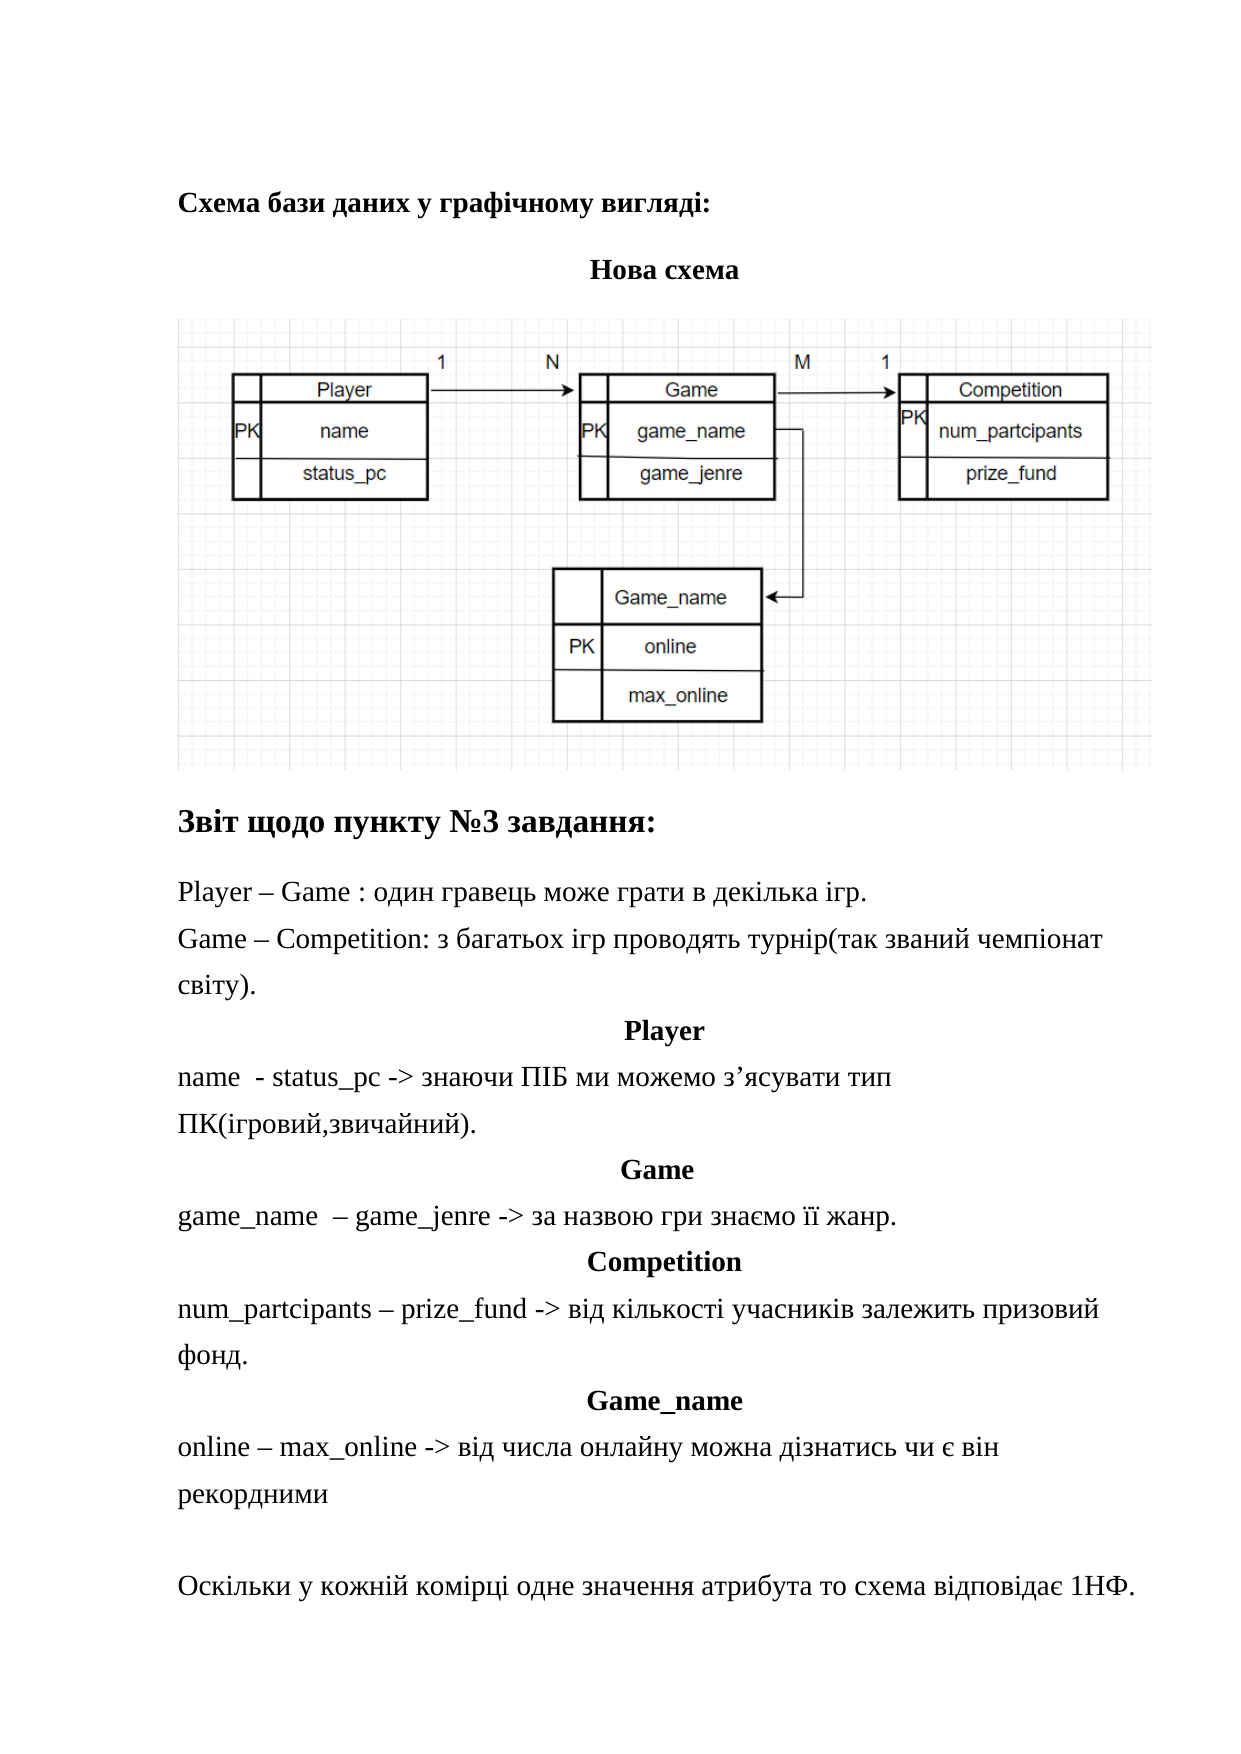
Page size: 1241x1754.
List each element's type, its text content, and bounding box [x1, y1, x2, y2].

text Game_name [177, 1383, 1152, 1417]
text Схема бази даних у графічному вигляді: [177, 185, 1152, 219]
text Game [546, 1152, 1152, 1186]
text Звіт щодо пункту №3 завдання: [177, 801, 1152, 839]
text Нова схема [177, 252, 1152, 286]
text Competition [177, 1244, 1152, 1278]
text num_partcipants – prize_fund -> від кількості учасників залежить призовий фонд. [177, 1291, 1152, 1371]
text Оскільки у кожній комірці одне значення атрибута то схема відповідає 1НФ. [177, 1568, 1152, 1602]
text Player [177, 1013, 1152, 1047]
text Game – Competition: з багатьох ігр проводять турнір(так званий чемпіонат світу). [177, 921, 1152, 1001]
text online – max_online -> від числа онлайну можна дізнатись чи є він рекордними [177, 1429, 1152, 1509]
picture [177, 319, 1152, 770]
text Player – Game : один гравець може грати в декілька ігр. [177, 874, 1152, 908]
text name - status_pc -> знаючи ПІБ ми можемо з’ясувати тип ПК(ігровий,звичайний). [177, 1059, 1152, 1139]
text game_name – game_jenre -> за назвою гри знаємо її жанр. [177, 1198, 1152, 1232]
